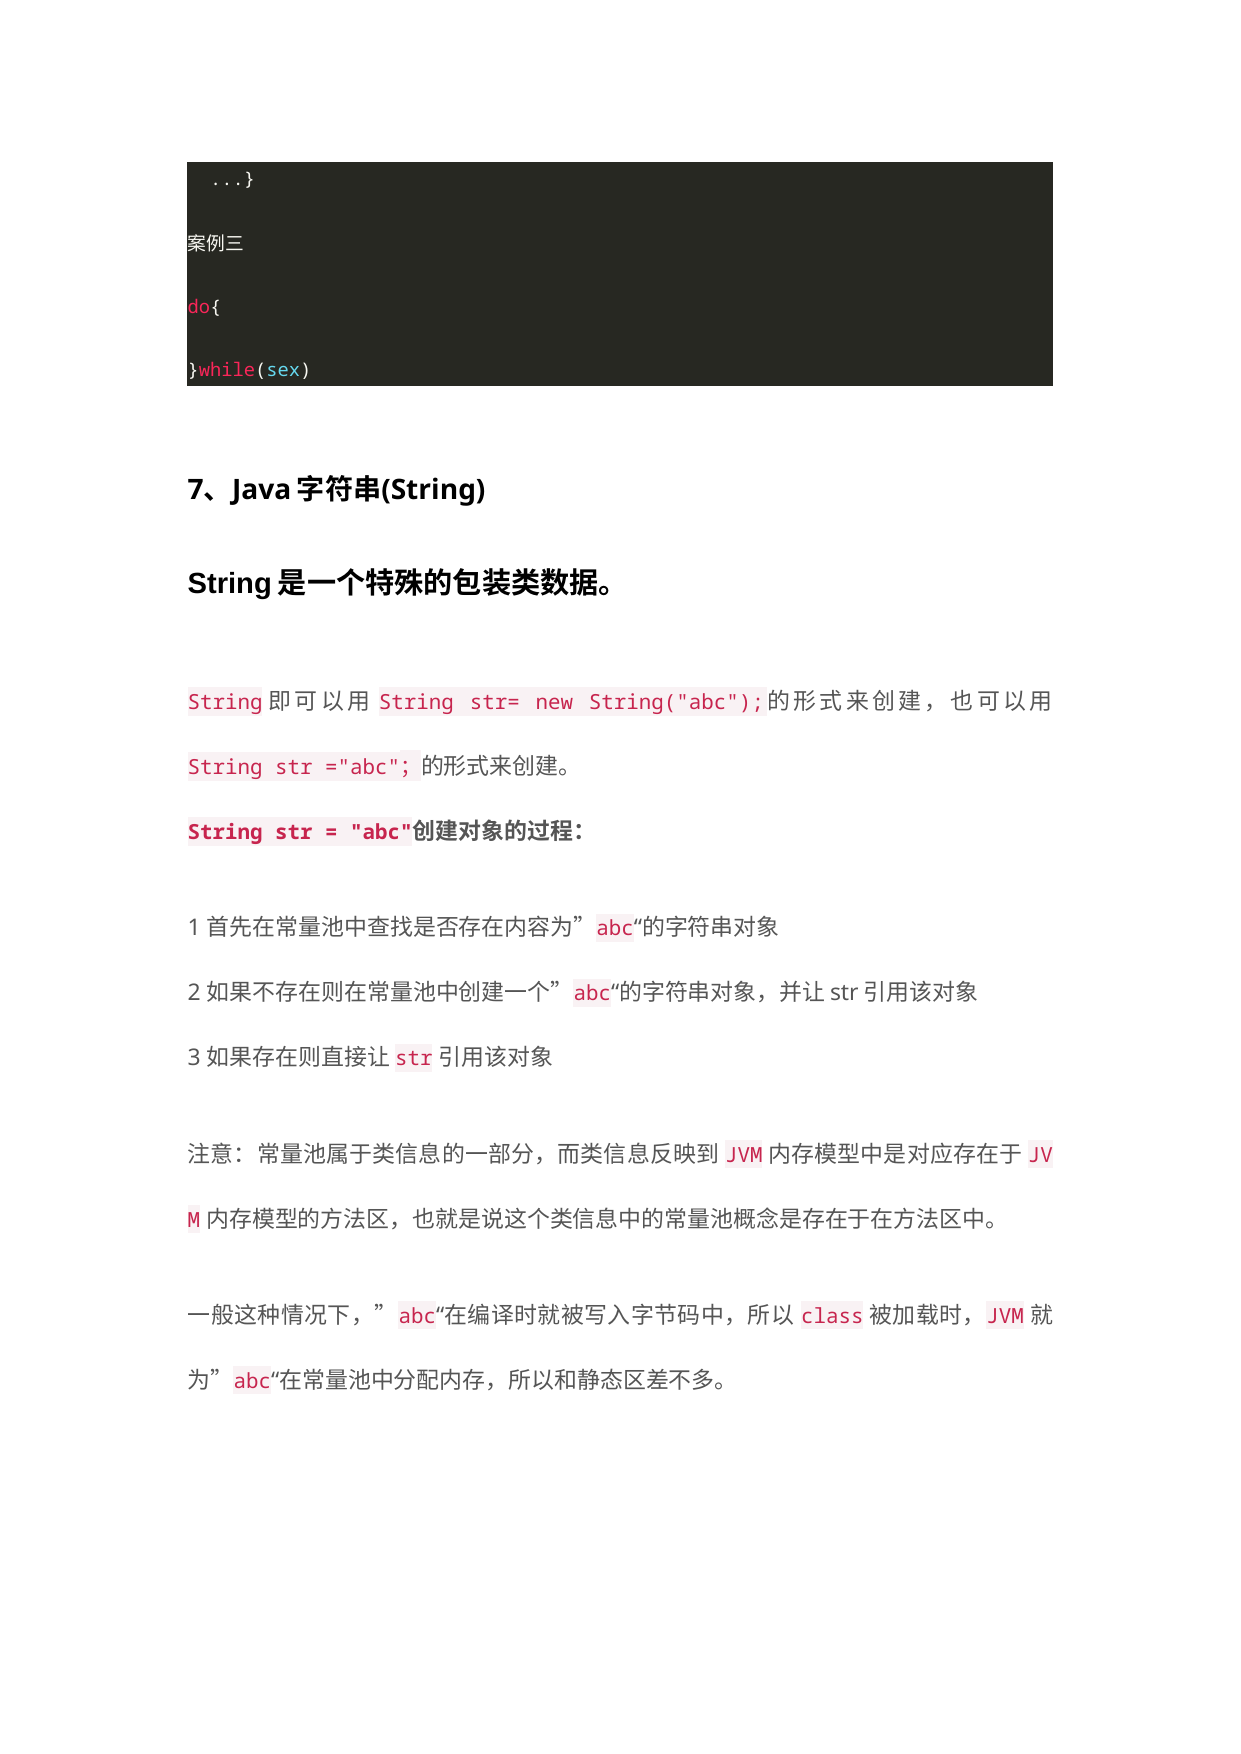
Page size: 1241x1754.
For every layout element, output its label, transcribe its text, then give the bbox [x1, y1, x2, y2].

subtitle 7、Java字符串(String) [187, 454, 1053, 519]
text 一般这种情况下，”abc“在编译时就被写入字节码中，所以 class 被加载时，JVM 就为”abc“在常量池中分配内存，所以和静态区差不多。 [187, 1281, 1053, 1411]
text do{ [187, 289, 1053, 322]
text 注意：常量池属于类信息的一部分，而类信息反映到 JVM 内存模型中是对应存在于 JVM 内存模型的方法区，也就是说这个类信息中的常量池概念是存在于在方法区中。 [187, 1120, 1053, 1250]
text 案例三 [187, 226, 1053, 258]
text }while(sex) [187, 353, 1053, 386]
text String 即可以用 String str= new String("abc");的形式来创建，也可以用String str ="abc"；的形式来创建。 String str = "abc"创建对象的过程： [187, 667, 1053, 862]
subtitle String是一个特殊的包装类数据。 [187, 549, 1053, 614]
text 1 首先在常量池中查找是否存在内容为”abc“的字符串对象 2 如果不存在则在常量池中创建一个”abc“的字符串对象，并让str引用该对象 3 如果存在则直接让 str 引用该对象 [187, 893, 1053, 1088]
text ...} [187, 162, 1053, 194]
